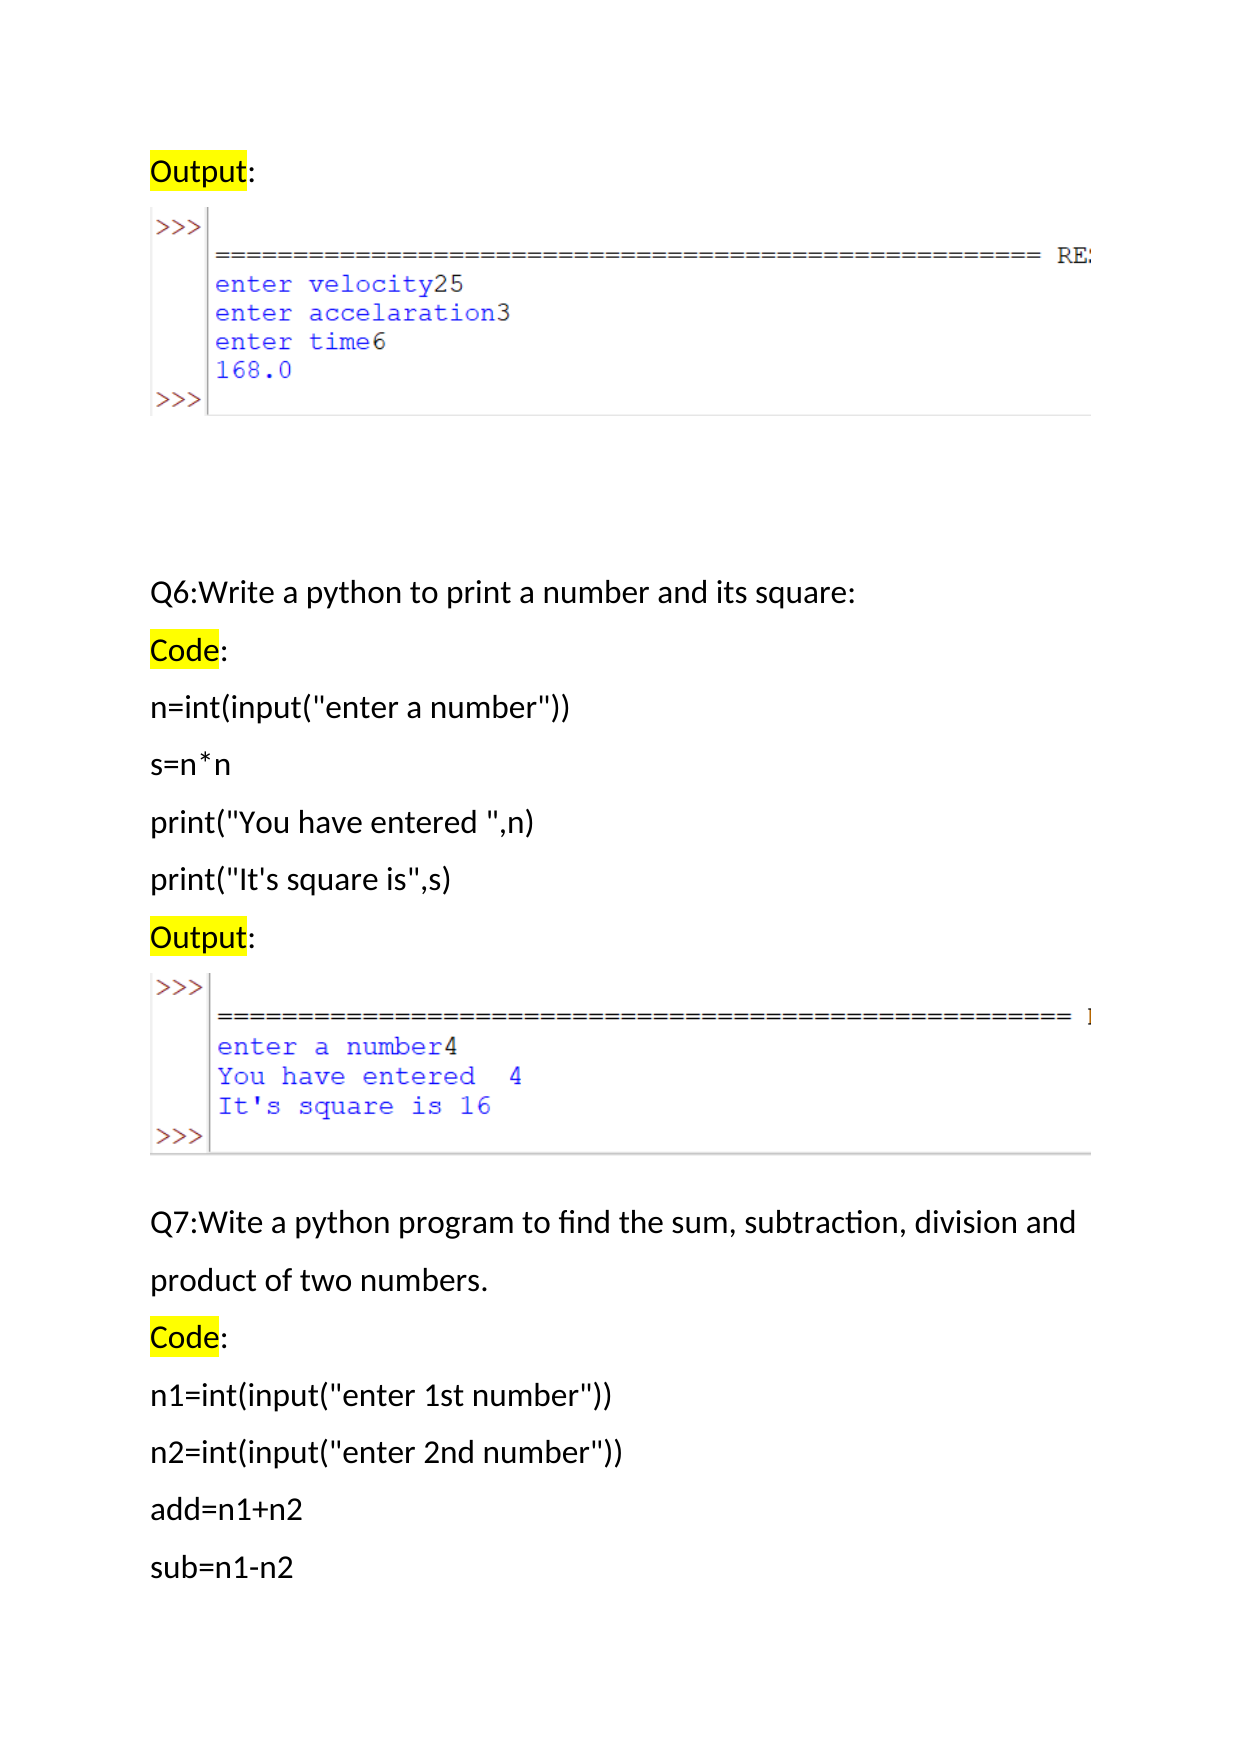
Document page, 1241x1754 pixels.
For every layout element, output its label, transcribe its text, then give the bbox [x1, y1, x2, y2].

picture [150, 207, 1091, 416]
text n2=int(input("enter 2nd number")) [150, 1431, 1090, 1472]
text n1=int(input("enter 1st number")) [150, 1373, 1090, 1414]
text sub=n1-n2 [150, 1546, 1090, 1586]
text add=n1+n2 [150, 1488, 1090, 1529]
text Code: [219, 629, 1090, 669]
text Q6:Write a python to print a number and its square: [150, 571, 1090, 612]
text Output: [247, 150, 1090, 191]
text n=int(input("enter a number")) [150, 686, 1090, 727]
picture [150, 973, 1091, 1156]
text Code: [219, 1316, 1090, 1357]
text s=n*n [150, 743, 1090, 784]
text print("It's square is",s) [150, 858, 1090, 899]
text print("You have entered ",n) [150, 801, 1090, 842]
text product of two numbers. [150, 1259, 1090, 1299]
text Output: [247, 916, 1090, 956]
text Q7:Wite a python program to find the sum, subtraction, division and [150, 1201, 1090, 1242]
